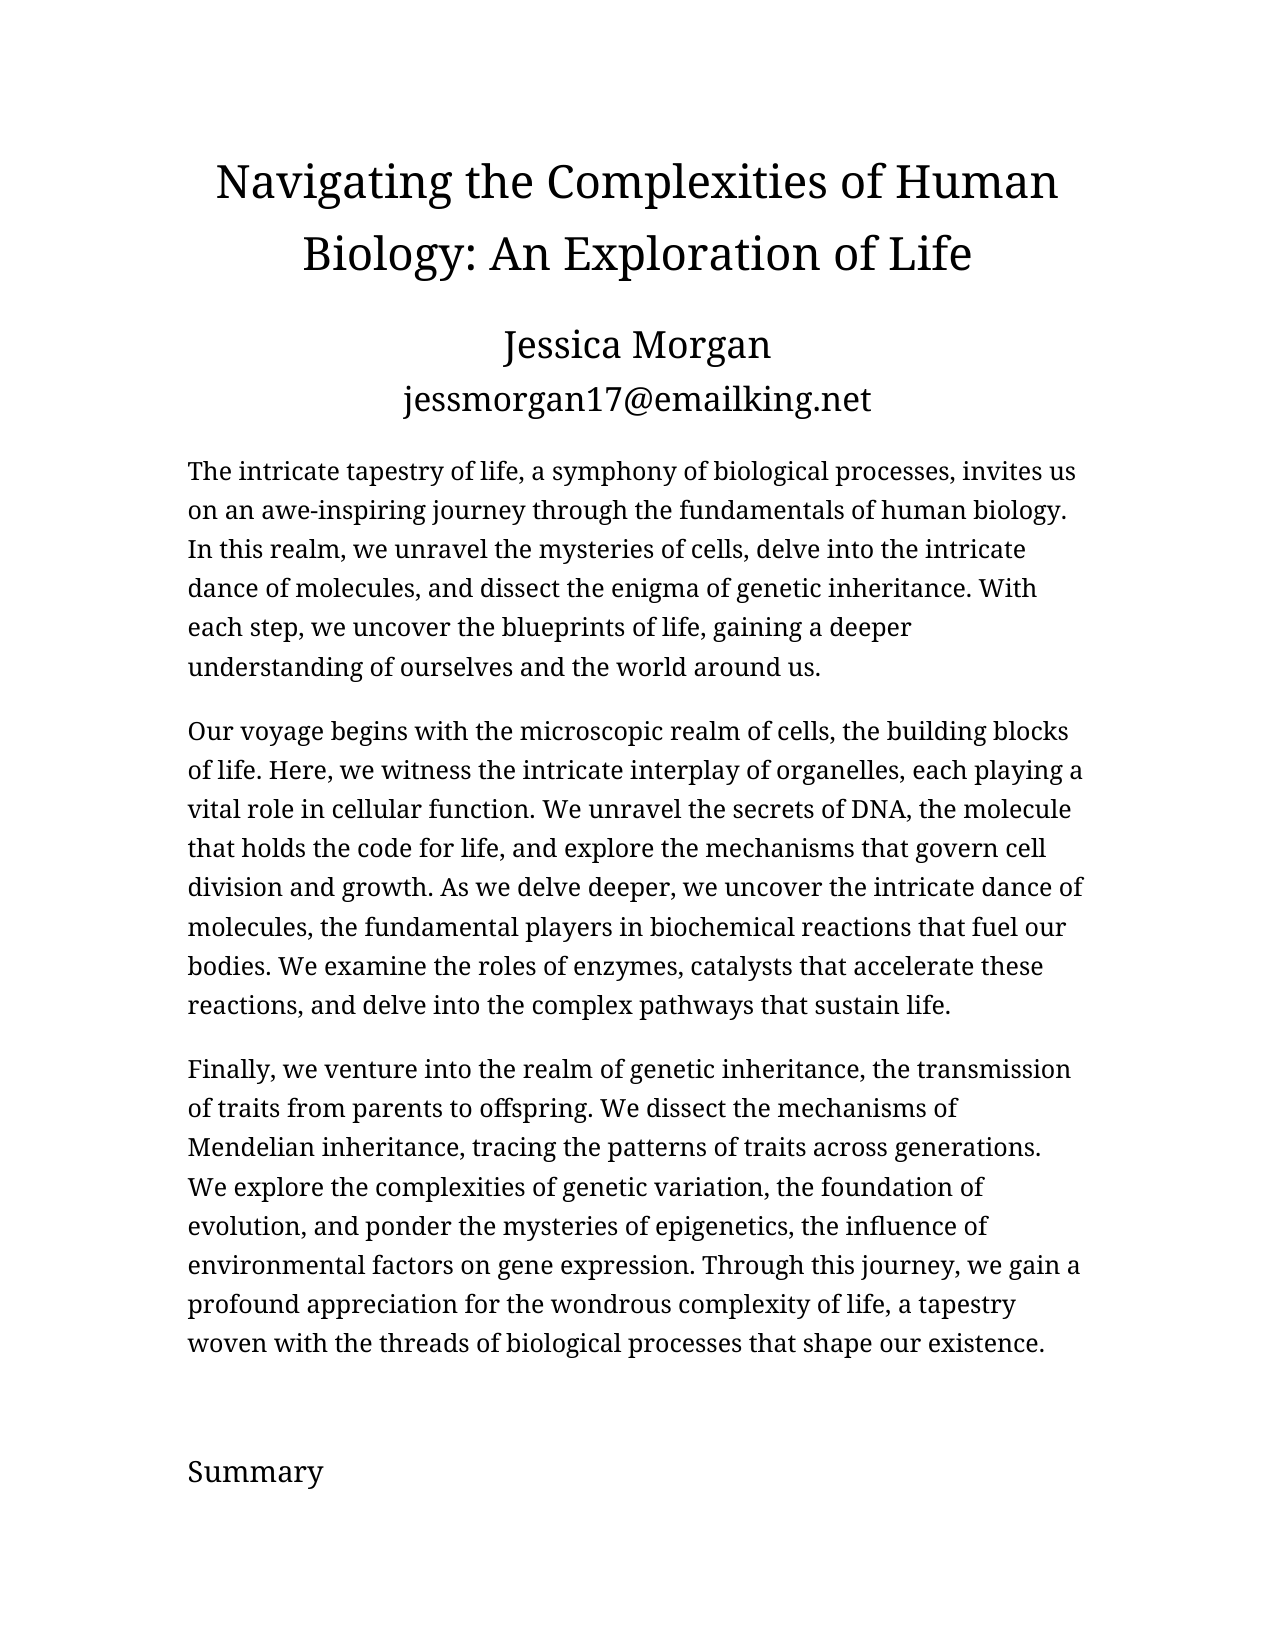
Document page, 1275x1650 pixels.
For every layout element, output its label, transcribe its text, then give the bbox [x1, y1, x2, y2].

text Finally, we venture into the realm of genetic inheritance, the transmission of traits from parents to offspring. We dissect the mechanisms of Mendelian inheritance, tracing the patterns of traits across generations. We explore the complexities of genetic variation, the foundation of evolution, and ponder the mysteries of epigenetics, the influence of environmental factors on gene expression. Through this journey, we gain a profound appreciation for the wondrous complexity of life, a tapestry woven with the threads of biological processes that shape our existence. [187, 1052, 1087, 1360]
text The intricate tapestry of life, a symphony of biological processes, invites us on an awe-inspiring journey through the fundamentals of human biology. In this realm, we unravel the mysteries of cells, delve into the intricate dance of molecules, and dissect the enigma of genetic inheritance. With each step, we uncover the blueprints of life, gaining a deeper understanding of ourselves and the world around us. [187, 453, 1087, 683]
text Summary [187, 1451, 1087, 1491]
text Navigating the Complexities of Human Biology: An Exploration of Life [187, 150, 1087, 284]
text Our voyage begins with the microscopic realm of cells, the building blocks of life. Here, we witness the intricate interplay of organelles, each playing a vital role in cellular function. We unravel the secrets of DNA, the molecule that holds the code for life, and explore the mechanisms that govern cell division and growth. As we delve deeper, we uncover the intricate dance of molecules, the fundamental players in biochemical reactions that fuel our bodies. We examine the roles of enzymes, catalysts that accelerate these reactions, and delve into the complex pathways that sustain life. [187, 713, 1087, 1022]
text Jessica Morgan jessmorgan17@emailking.net [187, 318, 1087, 422]
